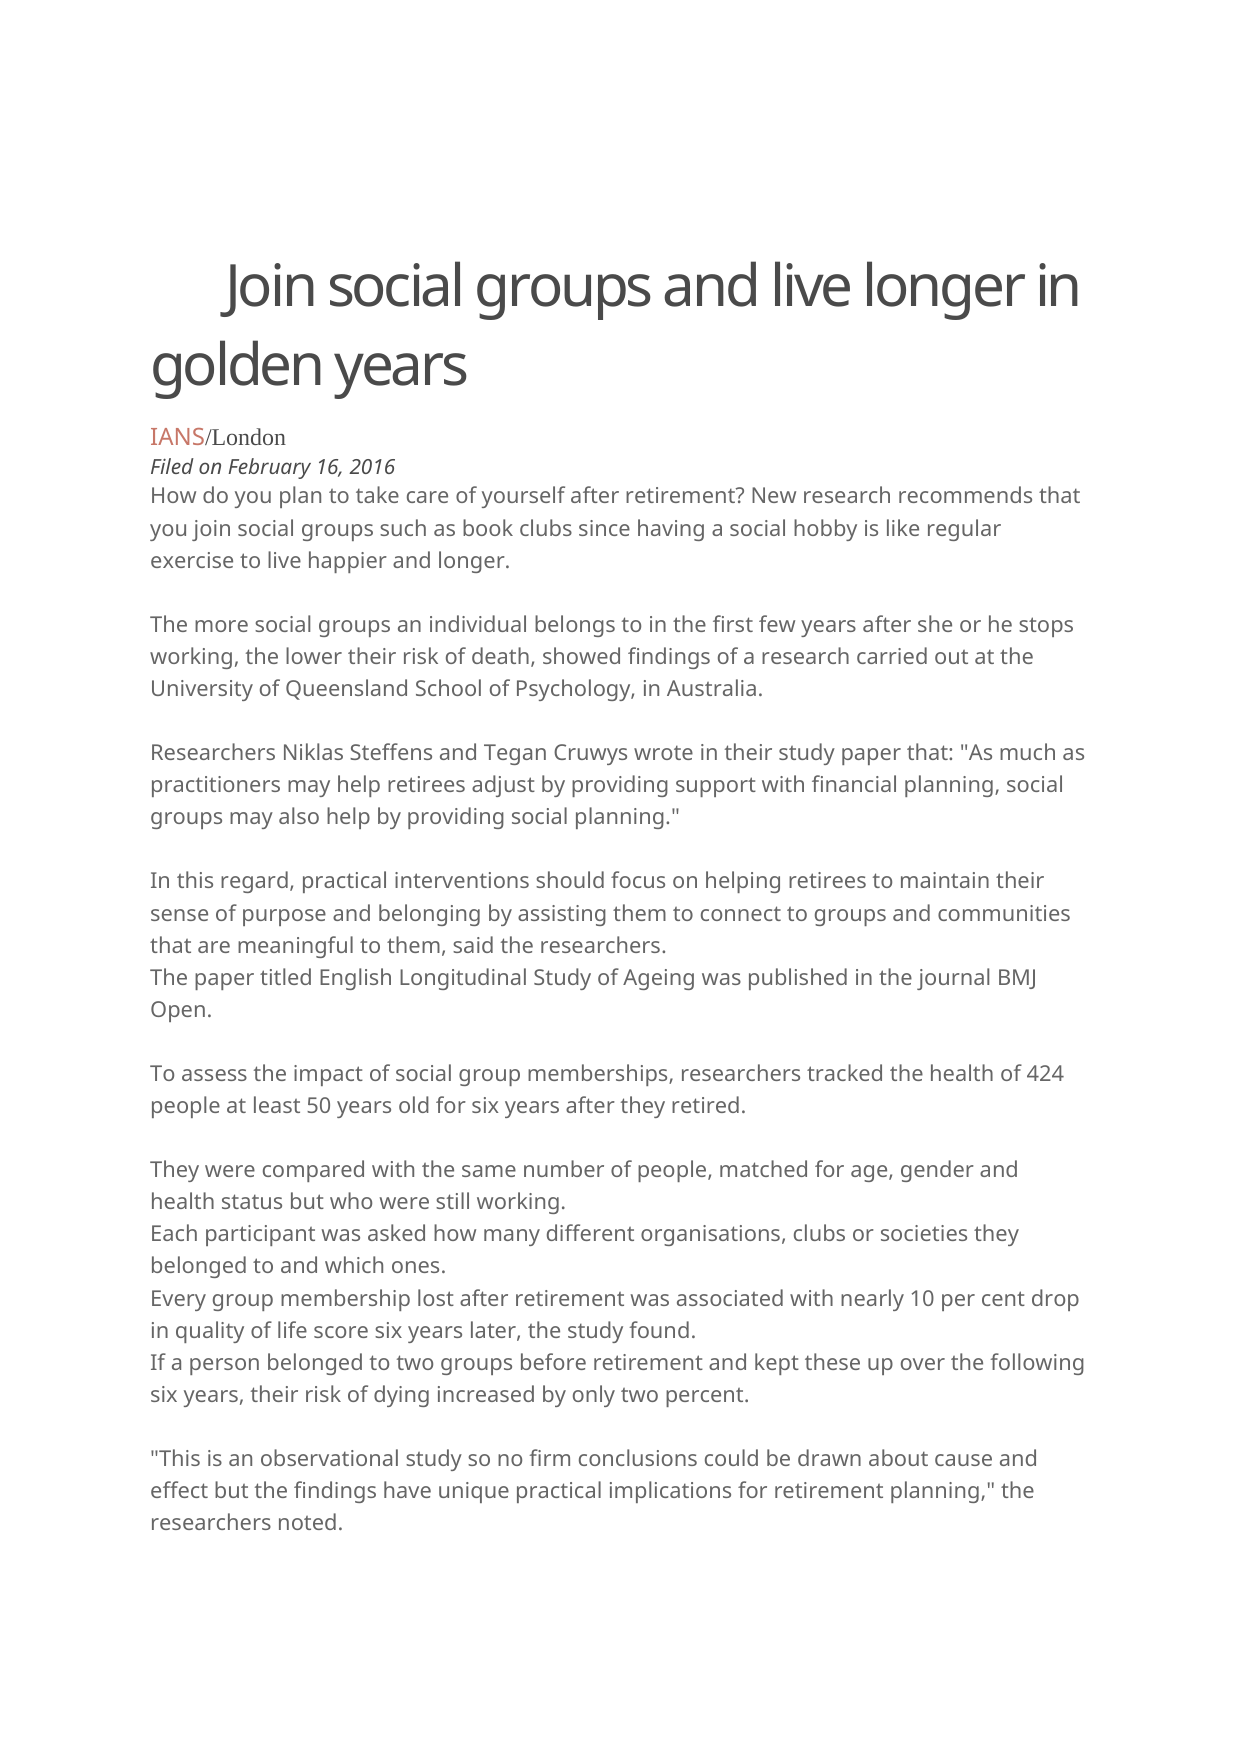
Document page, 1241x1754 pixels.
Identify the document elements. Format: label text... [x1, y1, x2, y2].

text IANS/London [150, 419, 1090, 452]
text How do you plan to take care of yourself after retirement? New research recommends that you join social groups such as book clubs since having a social hobby is like regular exercise to live happier and longer. The more social groups an individual belongs to in the first few years after she or he stops working, the lower their risk of death, showed findings of a research carried out at the University of Queensland School of Psychology, in Australia. Researchers Niklas Steffens and Tegan Cruwys wrote in their study paper that: "As much as practitioners may help retirees adjust by providing support with financial planning, social groups may also help by providing social planning." In this regard, practical interventions should focus on helping retirees to maintain their sense of purpose and belonging by assisting them to connect to groups and communities that are meaningful to them, said the researchers. The paper titled English Longitudinal Study of Ageing was published in the journal BMJ Open. To assess the impact of social group memberships, researchers tracked the health of 424 people at least 50 years old for six years after they retired. They were compared with the same number of people, matched for age, gender and health status but who were still working. Each participant was asked how many different organisations, clubs or societies they belonged to and which ones. Every group membership lost after retirement was associated with nearly 10 per cent drop in quality of life score six years later, the study found. If a person belonged to two groups before retirement and kept these up over the following six years, their risk of dying increased by only two percent. "This is an observational study so no firm conclusions could be drawn about cause and effect but the findings have unique practical implications for retirement planning," the researchers noted. [150, 480, 1090, 1537]
text Join social groups and live longer in golden years [150, 244, 1090, 403]
text Filed on February 16, 2016 [150, 452, 1090, 480]
